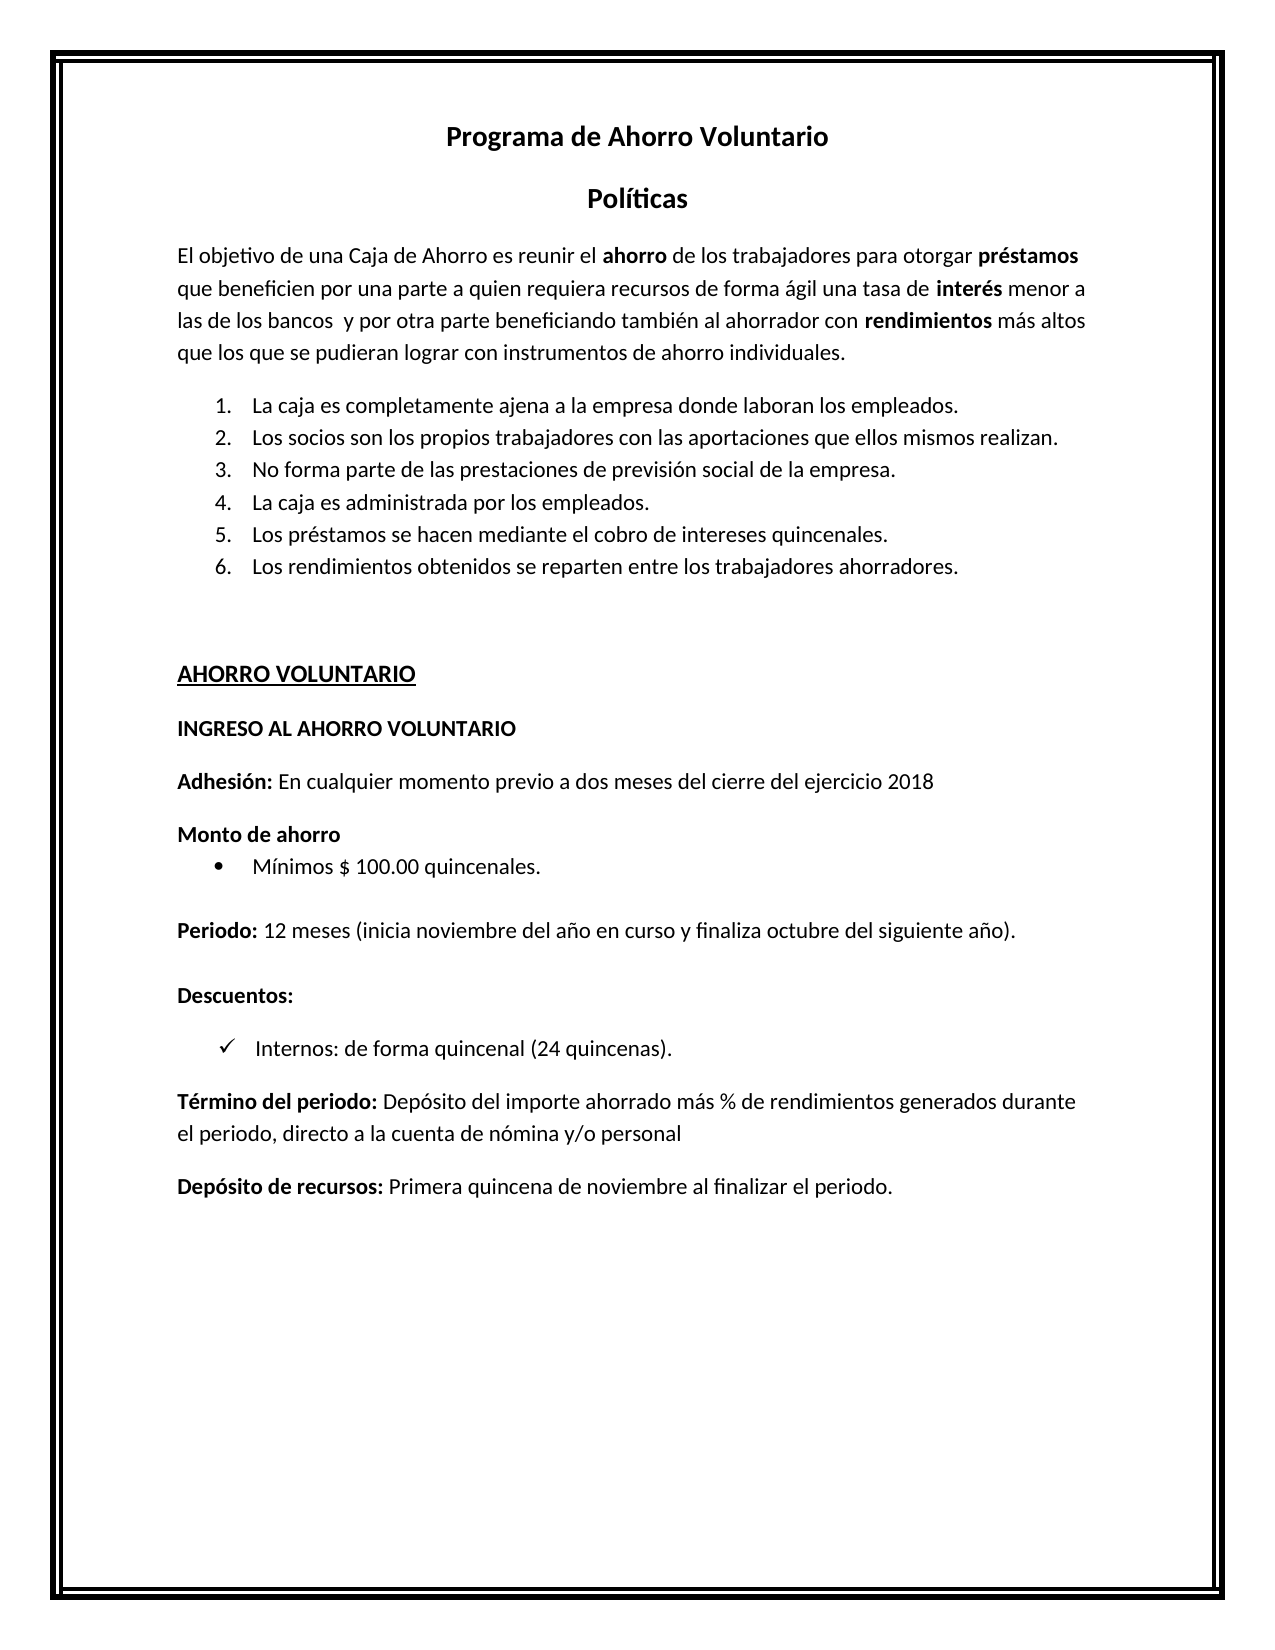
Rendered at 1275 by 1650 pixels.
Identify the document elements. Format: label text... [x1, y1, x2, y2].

text Monto de ahorro [177, 820, 1098, 848]
list Los socios son los propios trabajadores con las aportaciones que ellos mismos realizan. [214, 423, 1098, 451]
text Políticas [177, 180, 1098, 215]
list Internos: de forma quincenal (24 quincenas). [218, 1034, 1098, 1062]
list Los rendimientos obtenidos se reparten entre los trabajadores ahorradores. [214, 552, 1098, 580]
text Periodo: 12 meses (inicia noviembre del año en curso y finaliza octubre del siguiente año). [177, 917, 1098, 944]
list La caja es completamente ajena a la empresa donde laboran los empleados. [214, 391, 1098, 419]
text Depósito de recursos: Primera quincena de noviembre al finalizar el periodo. [177, 1172, 1098, 1200]
list Mínimos $ 100.00 quincenales. [214, 852, 1098, 880]
text El objetivo de una Caja de Ahorro es reunir el ahorro de los trabajadores para otorgar préstamos que beneficien por una parte a quien requiera recursos de forma ágil una tasa de interés menor a las de los bancos y por otra parte beneficiando también al ahorrador con rendimientos más altos que los que se pudieran lograr con instrumentos de ahorro individuales. [177, 242, 1098, 366]
text AHORRO VOLUNTARIO [177, 658, 1098, 689]
list Los préstamos se hacen mediante el cobro de intereses quincenales. [214, 520, 1098, 548]
text Adhesión: En cualquier momento previo a dos meses del cierre del ejercicio 2018 [177, 767, 1098, 795]
list La caja es administrada por los empleados. [214, 488, 1098, 516]
text Descuentos: [177, 981, 1098, 1009]
text INGRESO AL AHORRO VOLUNTARIO [177, 714, 1098, 742]
text Programa de Ahorro Voluntario [177, 118, 1098, 154]
text Término del periodo: Depósito del importe ahorrado más % de rendimientos generados durante el periodo, directo a la cuenta de nómina y/o personal [177, 1087, 1098, 1147]
list No forma parte de las prestaciones de previsión social de la empresa. [214, 456, 1098, 483]
